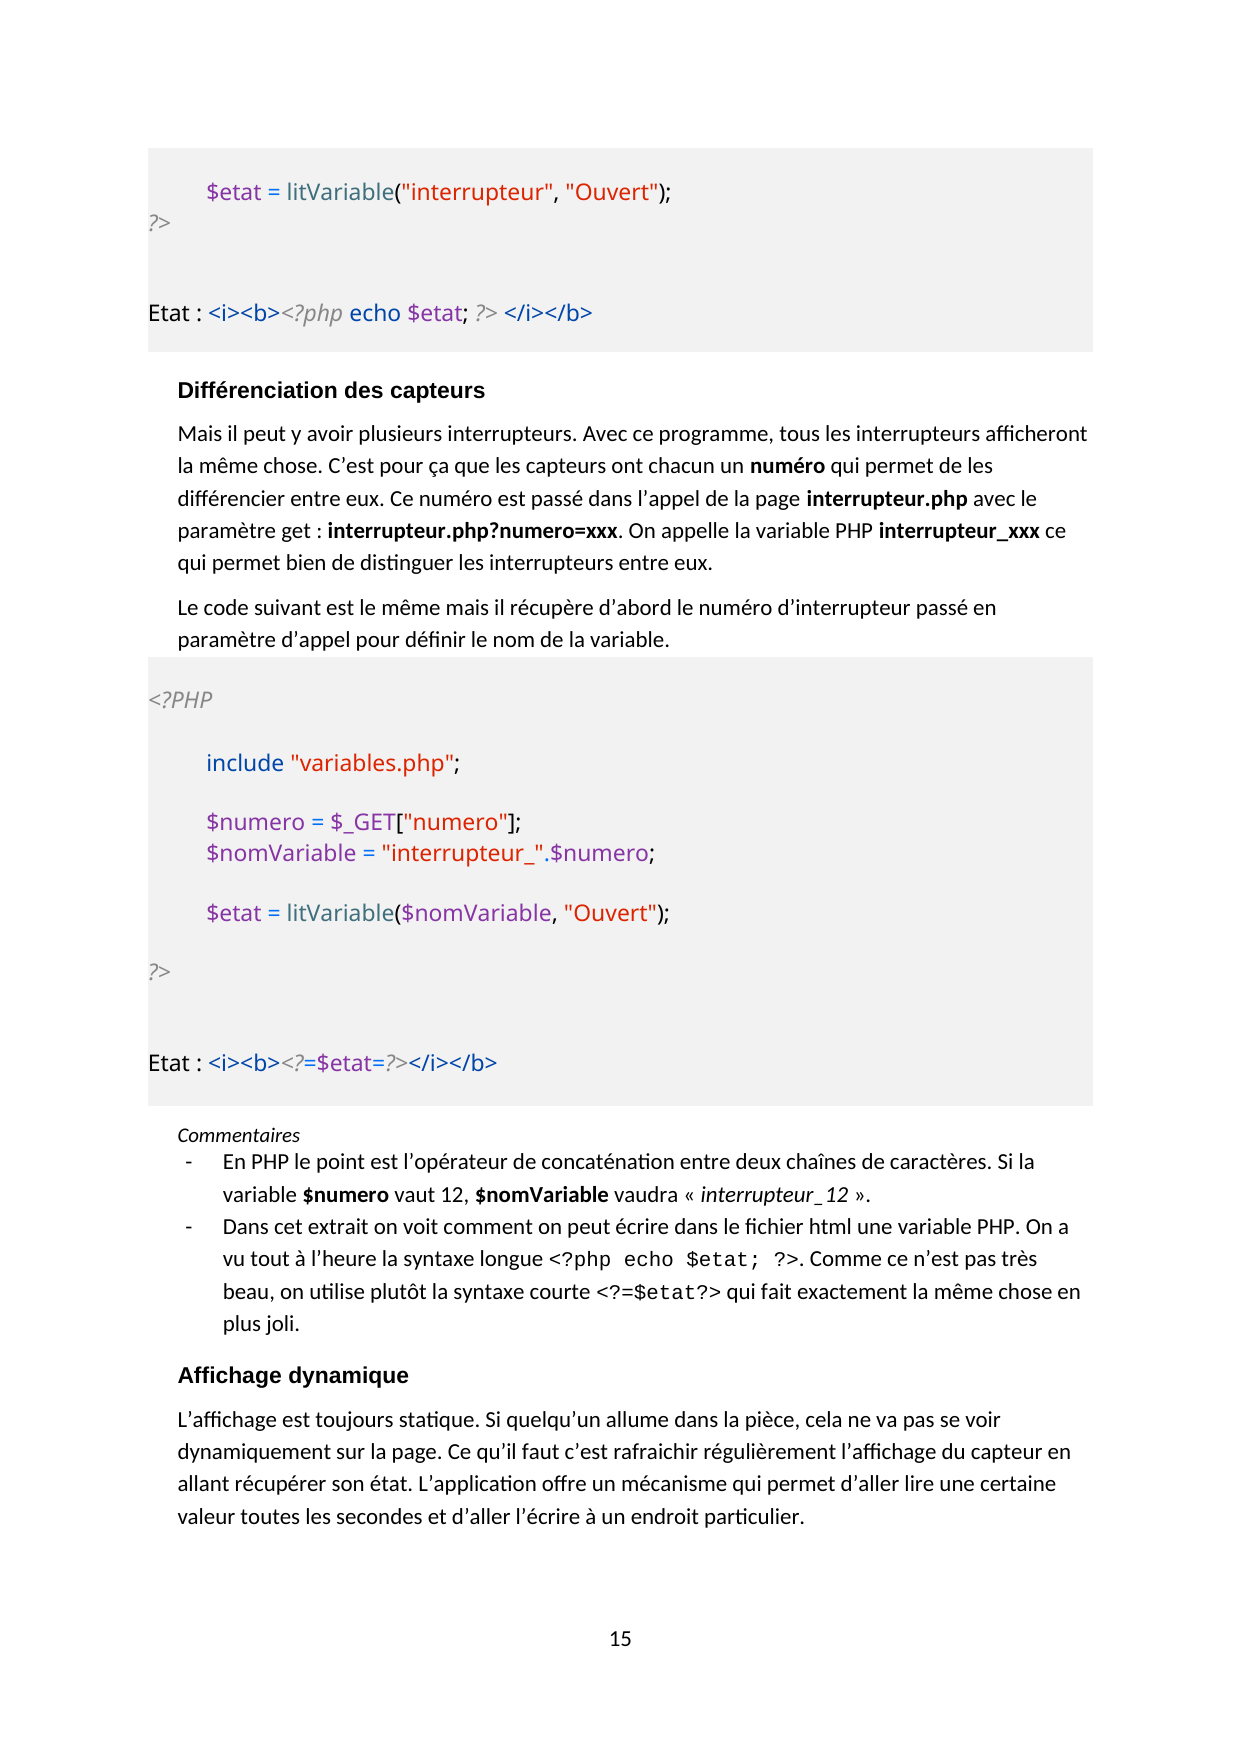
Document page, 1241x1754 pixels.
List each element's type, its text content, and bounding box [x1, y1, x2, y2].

text Le code suivant est le même mais il récupère d’abord le numéro d’interrupteur passé en paramètre d’appel pour définir le nom de la variable. [177, 593, 1093, 653]
text Mais il peut y avoir plusieurs interrupteurs. Avec ce programme, tous les interrupteurs afficheront la même chose. C’est pour ça que les capteurs ont chacun un numéro qui permet de les différencier entre eux. Ce numéro est passé dans l’appel de la page interrupteur.php avec le paramètre get : interrupteur.php?numero=xxx. On appelle la variable PHP interrupteur_xxx ce qui permet bien de distinguer les interrupteurs entre eux. [177, 419, 1093, 576]
text En PHP le point est l’opérateur de concaténation entre deux chaînes de caractères. Si la variable $numero vaut 12, $nomVariable vaudra « interrupteur_12 ». [185, 1147, 1093, 1208]
text Commentaires [177, 1122, 1093, 1147]
text Etat : <i><b><?php echo $etat; ?> </i></b> [148, 297, 1093, 329]
subtitle Différenciation des capteurs [177, 377, 1093, 403]
text include "variables.php"; [148, 747, 1093, 778]
subtitle Affichage dynamique [177, 1362, 1093, 1389]
text $nomVariable = "interrupteur_".$numero; [148, 837, 1093, 869]
text Etat : <i><b><?=$etat=?></i></b> [148, 1046, 1093, 1078]
text Dans cet extrait on voit comment on peut écrire dans le fichier html une variable PHP. On a vu tout à l’heure la syntaxe longue <?php echo $etat; ?>. Comme ce n’est pas très beau, on utilise plutôt la syntaxe courte <?=$etat?> qui fait exactement la même chose en plus joli. [185, 1212, 1093, 1337]
text $numero = $_GET["numero"]; [148, 806, 1093, 837]
text ?> [148, 207, 1093, 238]
text $etat = litVariable($nomVariable, "Ouvert"); [148, 897, 1093, 928]
text <?PHP [148, 684, 1093, 716]
text ?> [148, 956, 1093, 987]
text L’affichage est toujours statique. Si quelqu’un allume dans la pièce, cela ne va pas se voir dynamiquement sur la page. Ce qu’il faut c’est rafraichir régulièrement l’affichage du capteur en allant récupérer son état. L’application offre un mécanisme qui permet d’aller lire une certaine valeur toutes les secondes et d’aller l’écrire à un endroit particulier. [177, 1405, 1093, 1530]
text $etat = litVariable("interrupteur", "Ouvert"); [148, 176, 1093, 207]
